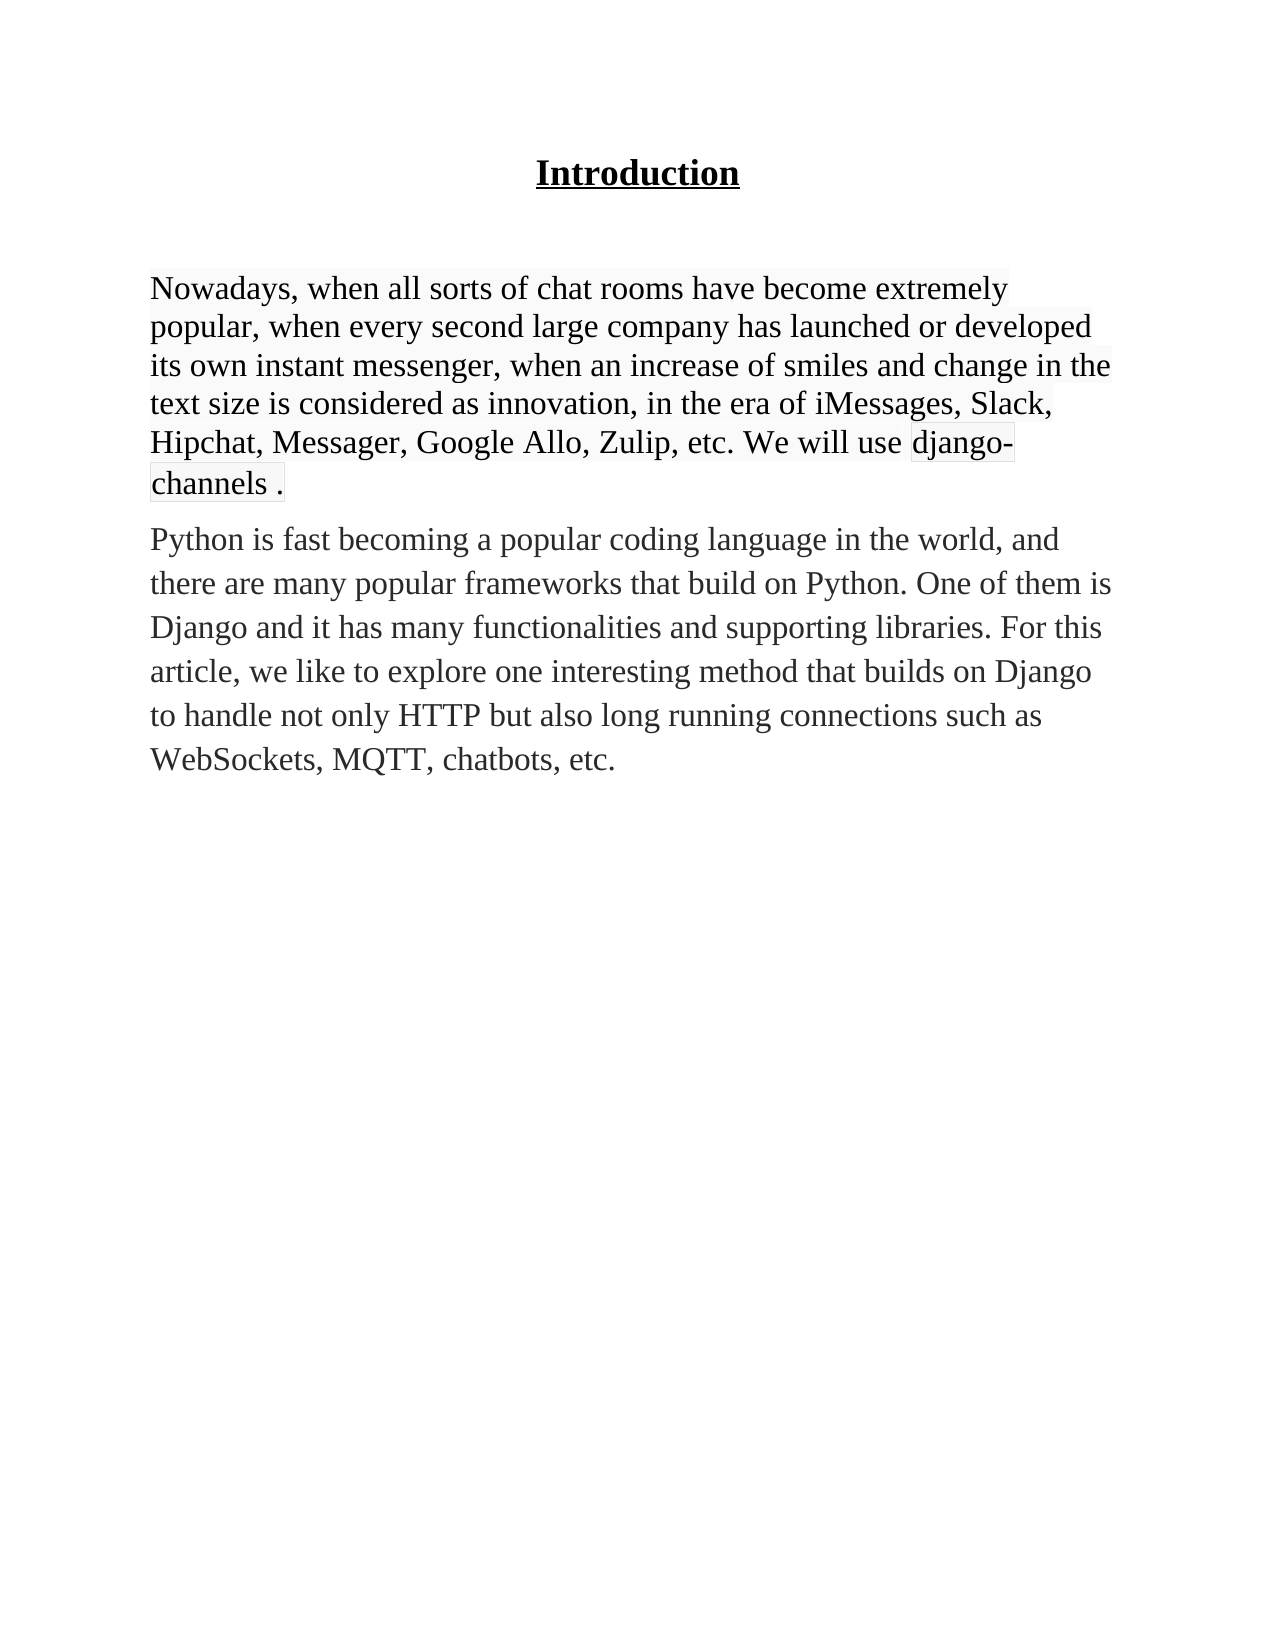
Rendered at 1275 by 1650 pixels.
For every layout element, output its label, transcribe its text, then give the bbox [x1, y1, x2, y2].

text Python is fast becoming a popular coding language in the world, and there are many popular frameworks that build on Python. One of them is Django and it has many functionalities and supporting libraries. For this article, we like to explore one interesting method that builds on Django to handle not only HTTP but also long running connections such as WebSockets, MQTT, chatbots, etc. [150, 519, 1125, 778]
text Introduction [150, 150, 1125, 193]
text Nowadays, when all sorts of chat rooms have become extremely popular, when every second large company has launched or developed its own instant messenger, when an increase of smiles and change in the text size is considered as innovation, in the era of iMessages, Slack, Hipchat, Messager, Google Allo, Zulip, etc. We will use django-channels . [150, 268, 1125, 502]
